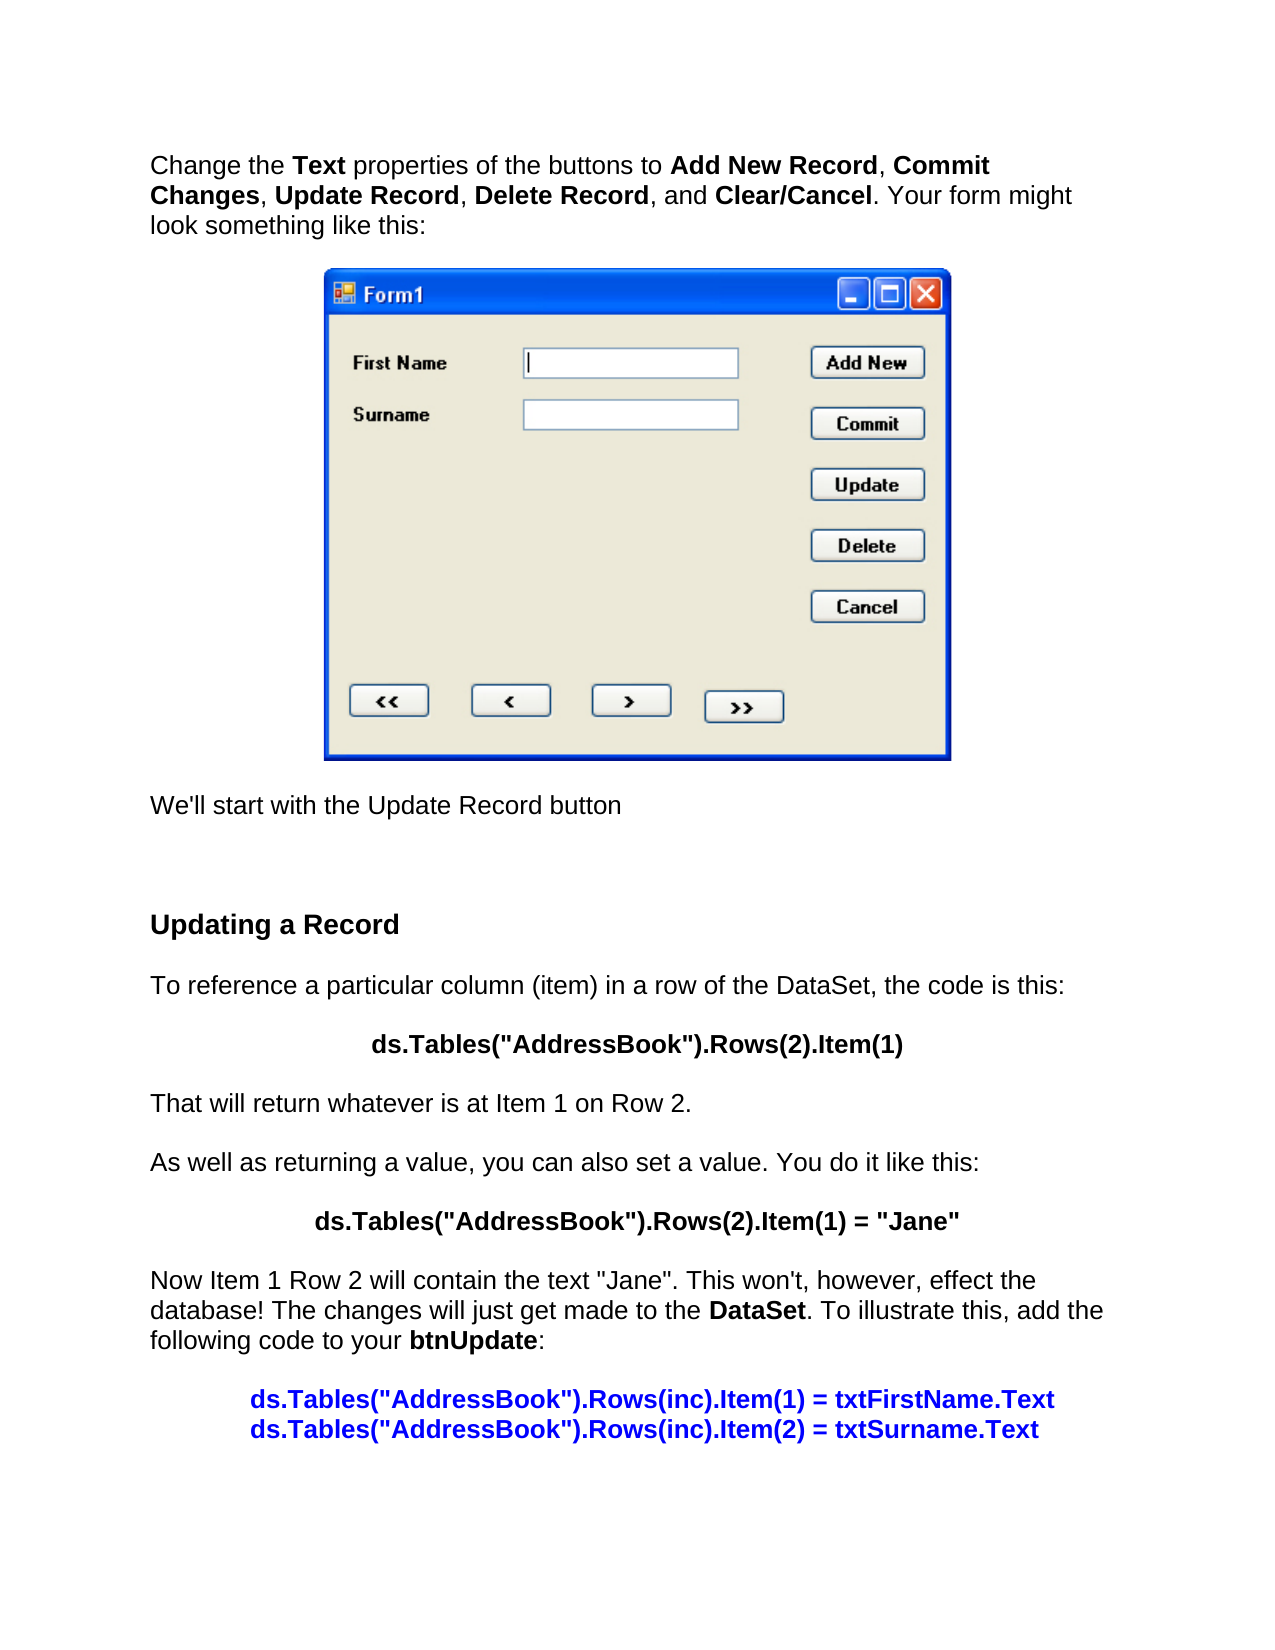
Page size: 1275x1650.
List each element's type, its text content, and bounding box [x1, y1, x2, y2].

text To reference a particular column (item) in a row of the DataSet, the code is this: [150, 970, 1125, 999]
text ds.Tables("AddressBook").Rows(2).Item(1) [150, 1029, 1125, 1059]
text Change the Text properties of the buttons to Add New Record, Commit Changes, Update Record, Delete Record, and Clear/Cancel. Your form might look something like this: [150, 150, 1125, 240]
text Now Item 1 Row 2 will contain the text "Jane". This won't, however, effect the database! The changes will just get made to the DataSet. To illustrate this, add the following code to your btnUpdate: [150, 1265, 1125, 1355]
text As well as returning a value, you can also set a value. You do it like this: [150, 1147, 1125, 1177]
text ds.Tables("AddressBook").Rows(inc).Item(1) = txtFirstName.Text ds.Tables("AddressBook").Rows(inc).Item(2) = txtSurname.Text [250, 1384, 1125, 1444]
subtitle Updating a Record [150, 908, 1125, 941]
text ds.Tables("AddressBook").Rows(2).Item(1) = "Jane" [150, 1206, 1125, 1236]
text That will return whatever is at Item 1 on Row 2. [150, 1088, 1125, 1118]
text We'll start with the Update Record button [150, 790, 1125, 820]
picture [323, 268, 952, 761]
